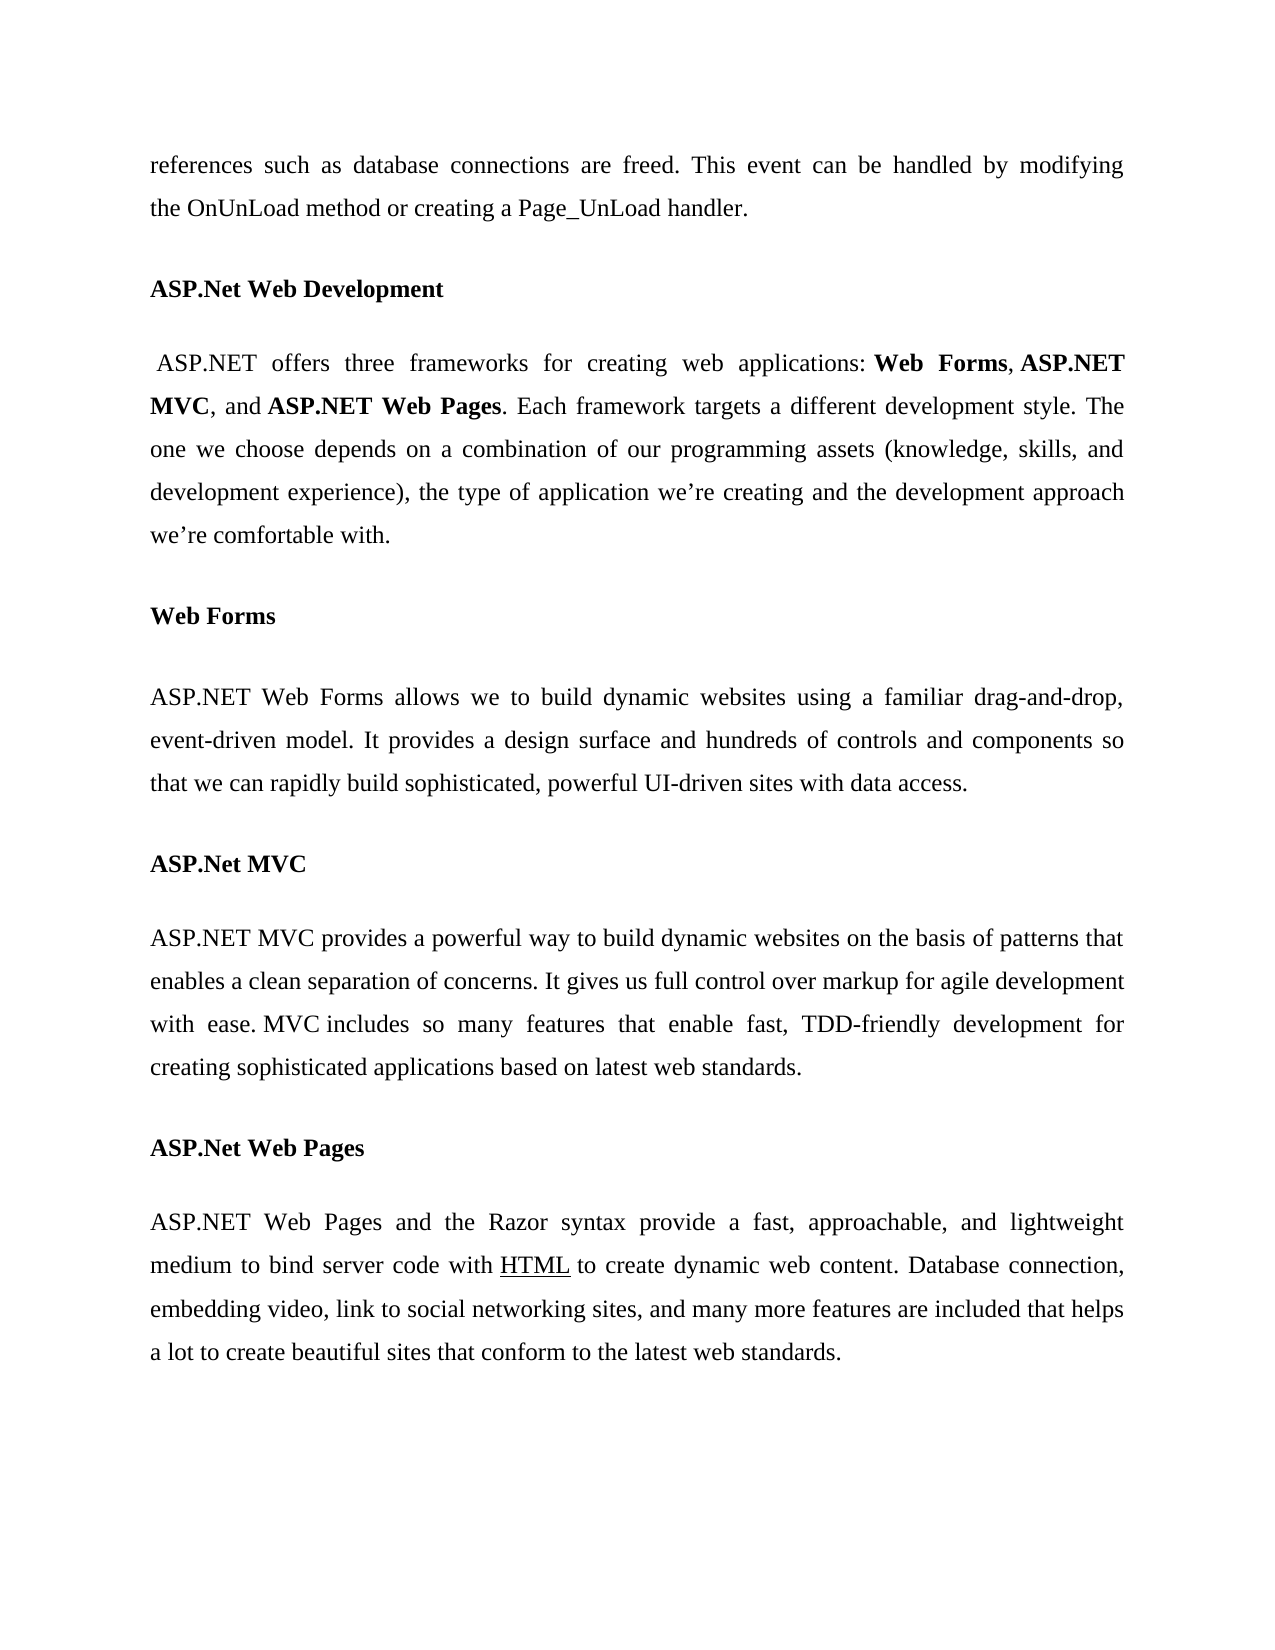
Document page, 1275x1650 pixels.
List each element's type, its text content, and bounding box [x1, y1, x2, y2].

text ASP.NET Web Pages and the Razor syntax provide a fast, approachable, and lightweight medium to bind server code with HTML to create dynamic web content. Database connection, embedding video, link to social networking sites, and many more features are included that helps a lot to create beautiful sites that conform to the latest web standards. [150, 1207, 1125, 1366]
subtitle ASP.Net Web Pages [150, 1133, 1125, 1162]
subtitle ASP.Net MVC [150, 849, 1125, 877]
text ASP.NET offers three frameworks for creating web applications: Web Forms, ASP.NET MVC, and ASP.NET Web Pages. Each framework targets a different development style. The one we choose depends on a combination of our programming assets (knowledge, skills, and development experience), the type of application we’re creating and the development approach we’re comfortable with. [150, 348, 1125, 549]
text ASP.NET MVC provides a powerful way to build dynamic websites on the basis of patterns that enables a clean separation of concerns. It gives us full control over markup for agile development with ease. MVC includes so many features that enable fast, TDD-friendly development for creating sophisticated applications based on latest web standards. [150, 923, 1125, 1081]
subtitle ASP.Net Web Development [150, 274, 1125, 302]
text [150, 150, 1125, 222]
text Web Forms [150, 601, 1125, 630]
text ASP.NET Web Forms allows we to build dynamic websites using a familiar drag-and-drop, event-driven model. It provides a design surface and hundreds of controls and components so that we can rapidly build sophisticated, powerful UI-driven sites with data access. [150, 682, 1125, 797]
